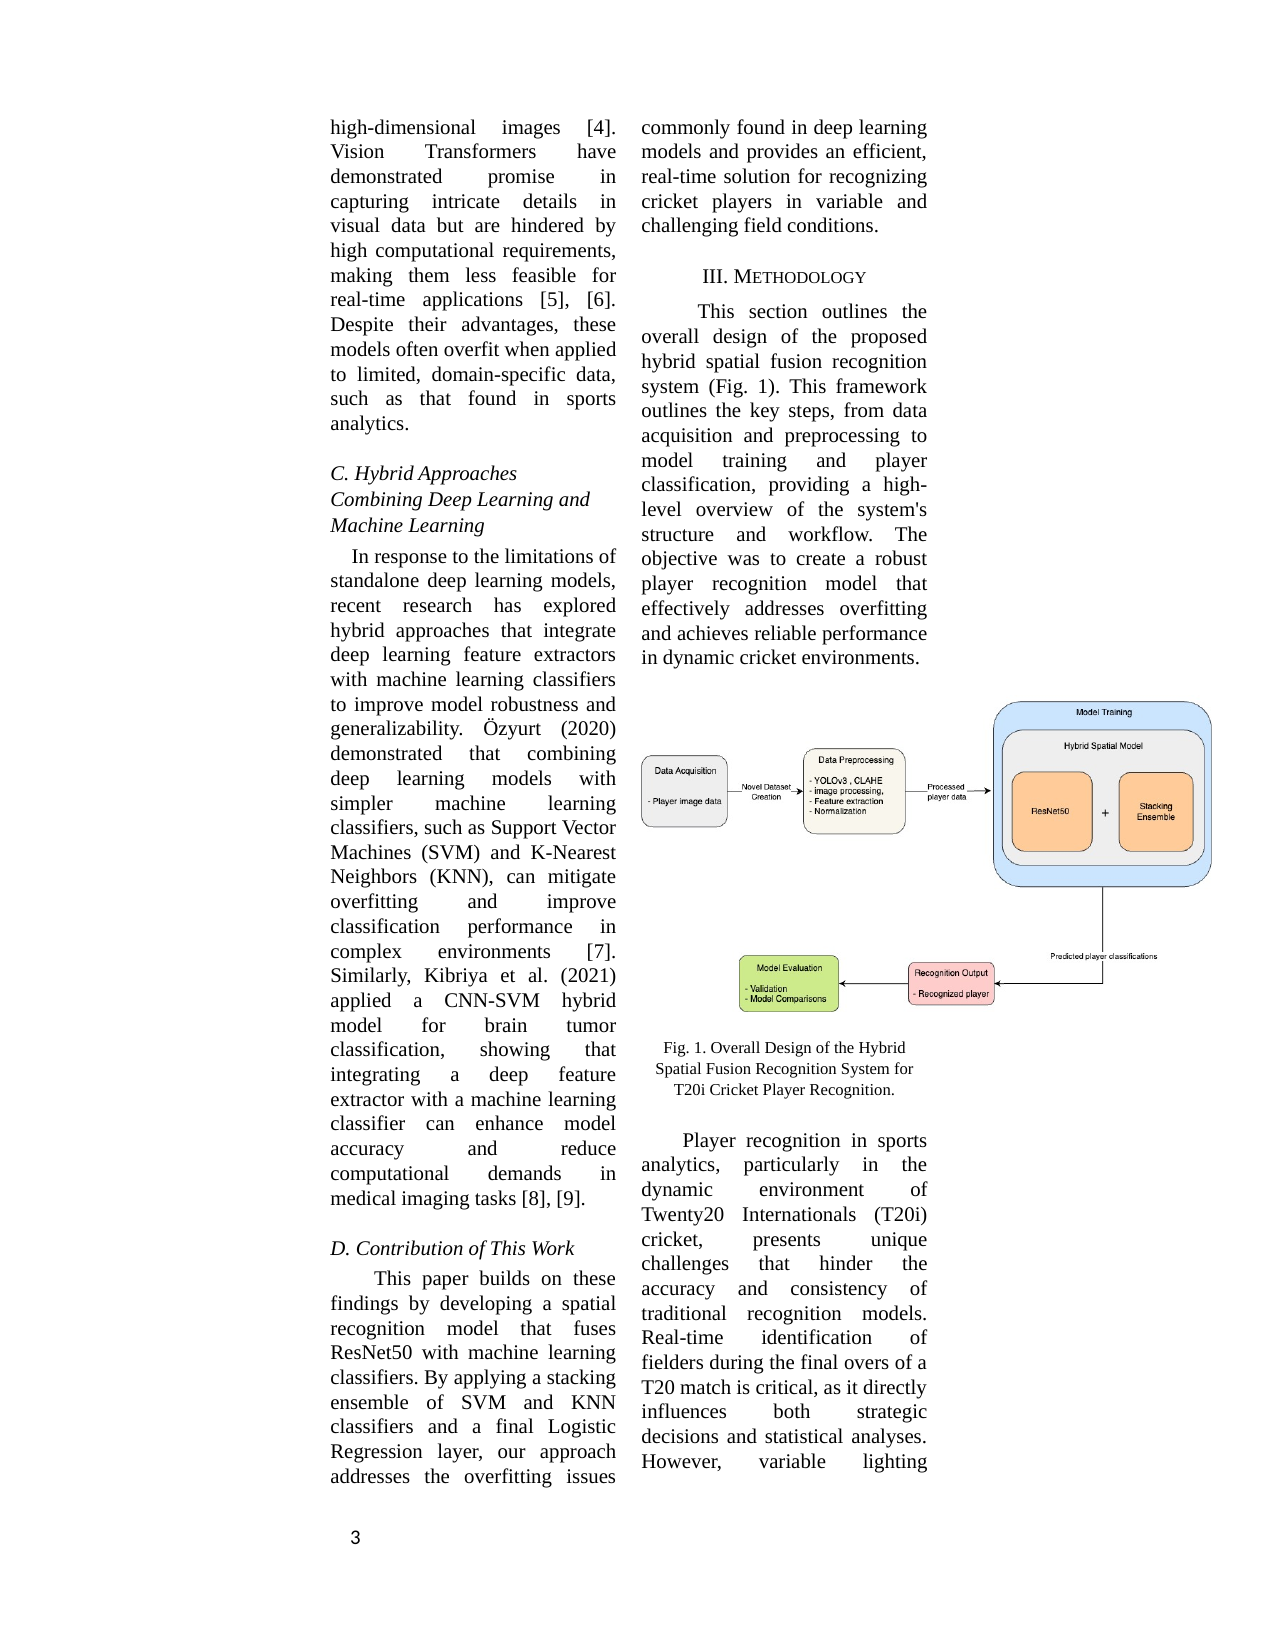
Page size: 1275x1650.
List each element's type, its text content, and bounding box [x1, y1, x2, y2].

picture [641, 695, 1212, 1012]
text This section outlines the overall design of the proposed hybrid spatial fusion recognition system (Fig. 1). This framework outlines the key steps, from data acquisition and preprocessing to model training and player classification, providing a high-level overview of the system's structure and workflow. The objective was to create a robust player recognition model that effectively addresses overfitting and achieves reliable performance in dynamic cricket environments. [641, 299, 927, 669]
subtitle III. METHODOLOGY [641, 264, 927, 288]
text C. Hybrid Approaches Combining Deep Learning and Machine Learning [330, 461, 616, 537]
text Fig. 1. Overall Design of the Hybrid Spatial Fusion Recognition System for T20i Cricket Player Recognition. [641, 1038, 927, 1098]
text This paper builds on these findings by developing a spatial recognition model that fuses ResNet50 with machine learning classifiers. By applying a stacking ensemble of SVM and KNN classifiers and a final Logistic Regression layer, our approach addresses the overfitting issues commonly found in deep learning models and provides an efficient, real-time solution for recognizing cricket players in variable and challenging field conditions. [641, 114, 927, 237]
text In response to the limitations of standalone deep learning models, recent research has explored hybrid approaches that integrate deep learning feature extractors with machine learning classifiers to improve model robustness and generalizability. Özyurt (2020) demonstrated that combining deep learning models with simpler machine learning classifiers, such as Support Vector Machines (SVM) and K-Nearest Neighbors (KNN), can mitigate overfitting and improve classification performance in complex environments [7]. Similarly, Kibriya et al. (2021) applied a CNN-SVM hybrid model for brain tumor classification, showing that integrating a deep feature extractor with a machine learning classifier can enhance model accuracy and reduce computational demands in medical imaging tasks [8], [9]. [330, 543, 616, 1209]
text D. Contribution of This Work [330, 1236, 616, 1260]
text This paper builds on these findings by developing a spatial recognition model that fuses ResNet50 with machine learning classifiers. By applying a stacking ensemble of SVM and KNN classifiers and a final Logistic Regression layer, our approach addresses the overfitting issues commonly found in deep learning models and provides an efficient, real-time solution for recognizing cricket players in variable and challenging field conditions. [330, 1266, 616, 1488]
